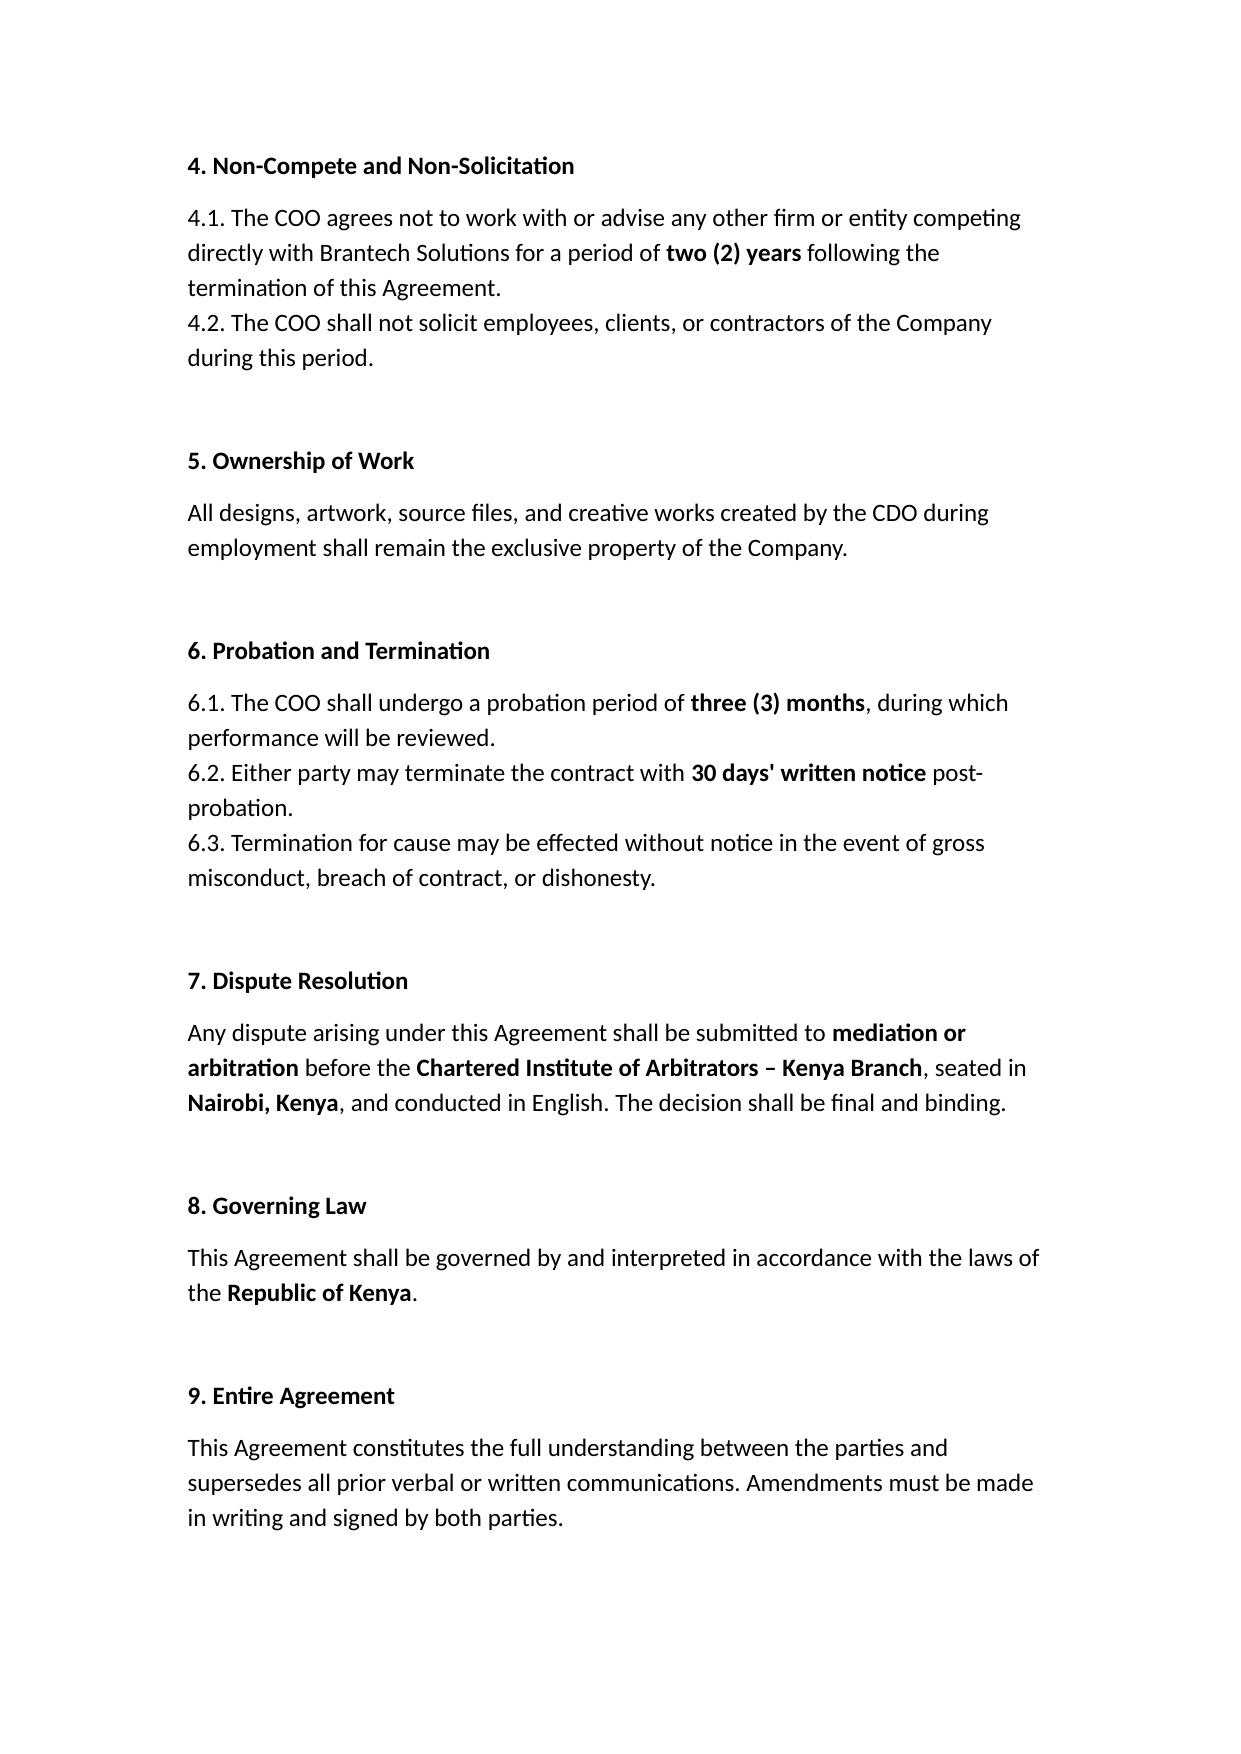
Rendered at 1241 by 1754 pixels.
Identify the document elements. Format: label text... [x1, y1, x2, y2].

text 4.1. The COO agrees not to work with or advise any other firm or entity competing directly with Brantech Solutions for a period of two (2) years following the termination of this Agreement. 4.2. The COO shall not solicit employees, clients, or contractors of the Company during this period. [187, 202, 1053, 372]
text 6.1. The COO shall undergo a probation period of three (3) months, during which performance will be reviewed. 6.2. Either party may terminate the contract with 30 days' written notice post-probation. 6.3. Termination for cause may be effected without notice in the event of gross misconduct, breach of contract, or dishonesty. [187, 687, 1053, 892]
text 9. Entire Agreement [187, 1380, 1053, 1411]
text 4. Non-Compete and Non-Solicitation [187, 150, 1053, 181]
text 7. Dispute Resolution [187, 965, 1053, 996]
text Any dispute arising under this Agreement shall be submitted to mediation or arbitration before the Chartered Institute of Arbitrators – Kenya Branch, seated in Nairobi, Kenya, and conducted in English. The decision shall be final and binding. [187, 1017, 1053, 1117]
text 8. Governing Law [187, 1190, 1053, 1221]
text 6. Probation and Termination [187, 635, 1053, 666]
text This Agreement constitutes the full understanding between the parties and supersedes all prior verbal or written communications. Amendments must be made in writing and signed by both parties. [187, 1432, 1053, 1532]
text All designs, artwork, source files, and creative works created by the CDO during employment shall remain the exclusive property of the Company. [187, 497, 1053, 562]
text This Agreement shall be governed by and interpreted in accordance with the laws of the Republic of Kenya. [187, 1242, 1053, 1307]
text 5. Ownership of Work [187, 445, 1053, 476]
